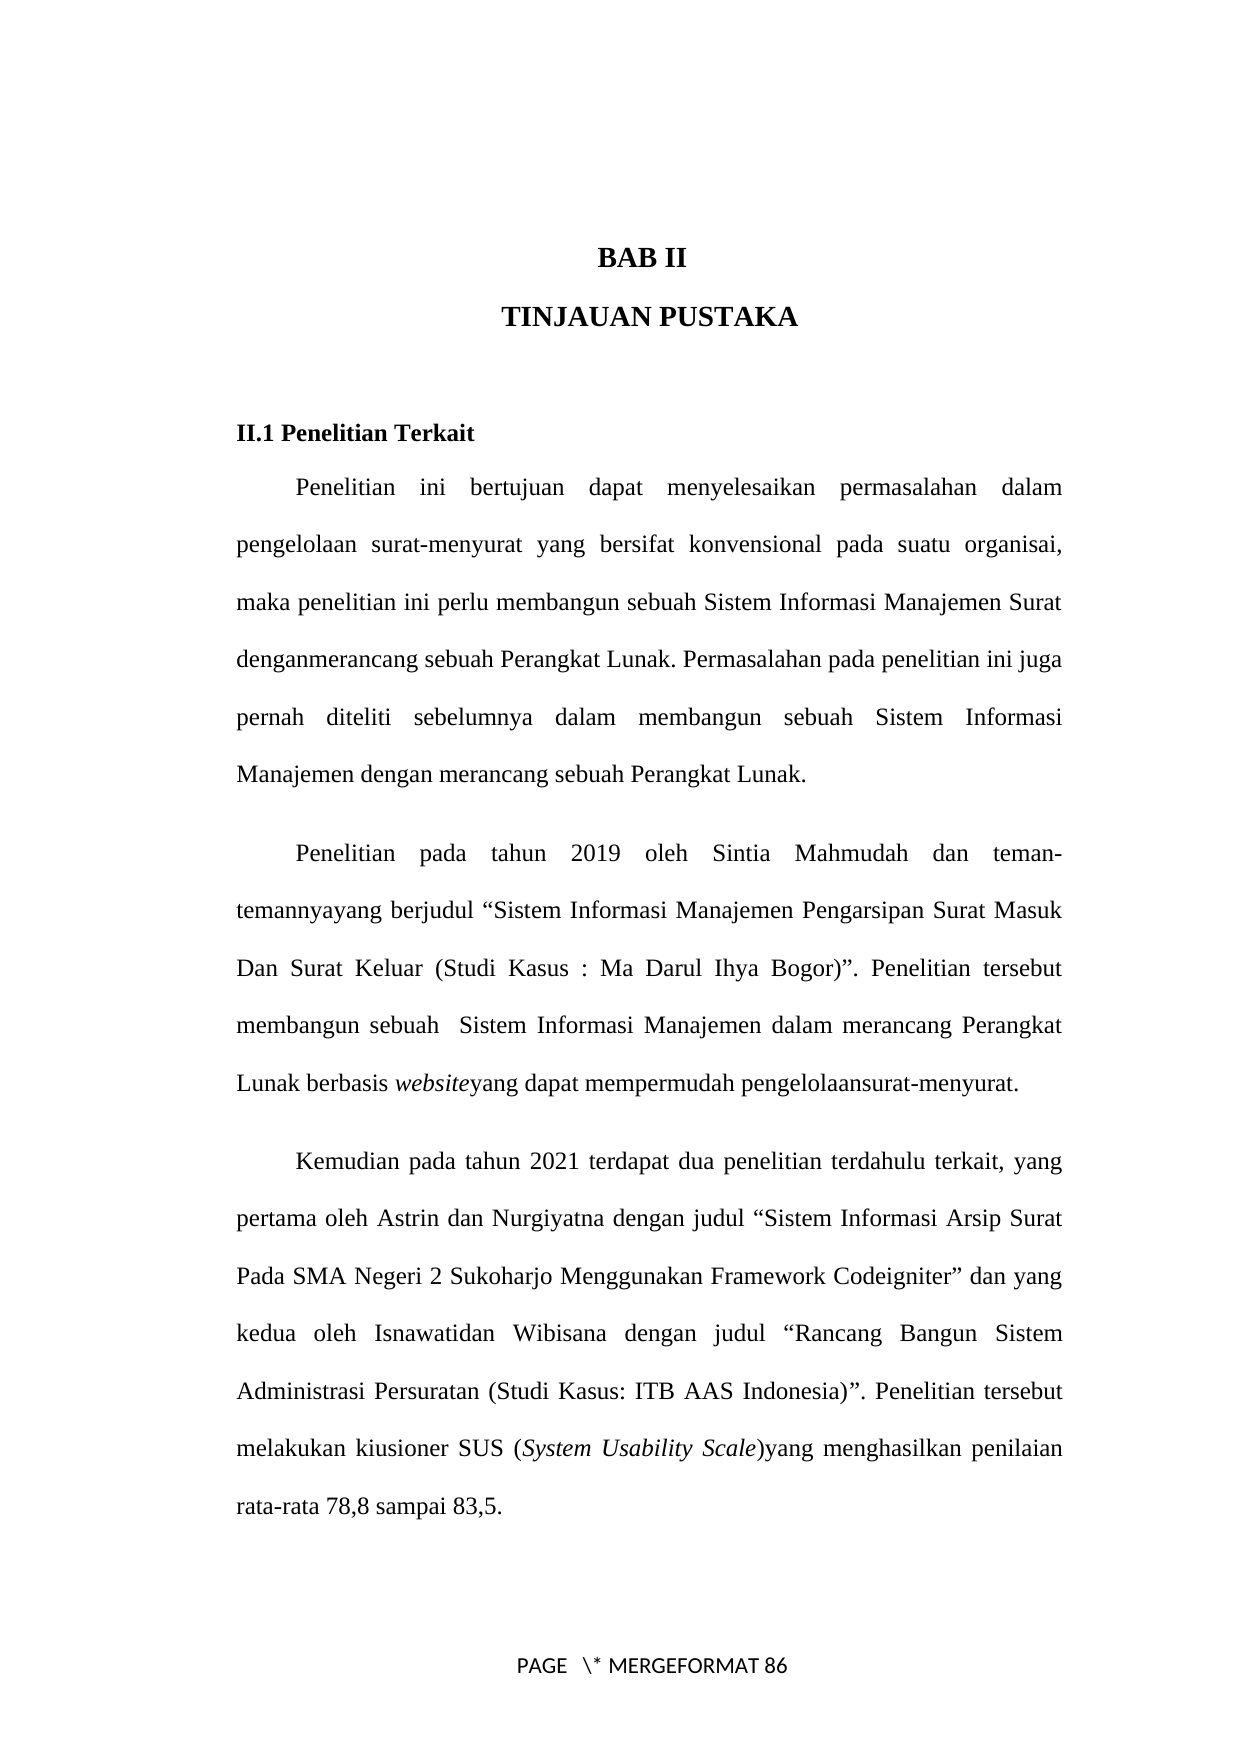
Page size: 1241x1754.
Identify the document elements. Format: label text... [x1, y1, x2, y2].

text Kemudian pada tahun 2021 terdapat dua penelitian terdahulu terkait, yang pertama oleh Astrin dan Nurgiyatna dengan judul “Sistem Informasi Arsip Surat Pada SMA Negeri 2 Sukoharjo Menggunakan Framework Codeigniter” dan yang kedua oleh Isnawatidan Wibisana dengan judul “Rancang Bangun Sistem Administrasi Persuratan (Studi Kasus: ITB AAS Indonesia)”. Penelitian tersebut melakukan kiusioner SUS (System Usability Scale)yang menghasilkan penilaian rata-rata 78,8 sampai 83,5. [236, 1146, 1063, 1520]
text TINJAUAN PUSTAKA [236, 299, 1063, 333]
subtitle Penelitian Terkait [236, 418, 1063, 447]
text Penelitian ini bertujuan dapat menyelesaikan permasalahan dalam pengelolaan surat-menyurat yang bersifat konvensional pada suatu organisai, maka penelitian ini perlu membangun sebuah Sistem Informasi Manajemen Surat denganmerancang sebuah Perangkat Lunak. Permasalahan pada penelitian ini juga pernah diteliti sebelumnya dalam membangun sebuah Sistem Informasi Manajemen dengan merancang sebuah Perangkat Lunak. [236, 472, 1063, 788]
text Penelitian pada tahun 2019 oleh Sintia Mahmudah dan teman-temannyayang berjudul “Sistem Informasi Manajemen Pengarsipan Surat Masuk Dan Surat Keluar (Studi Kasus : Ma Darul Ihya Bogor)”. Penelitian tersebut membangun sebuah Sistem Informasi Manajemen dalam merancang Perangkat Lunak berbasis websiteyang dapat mempermudah pengelolaansurat-menyurat. [236, 838, 1063, 1096]
